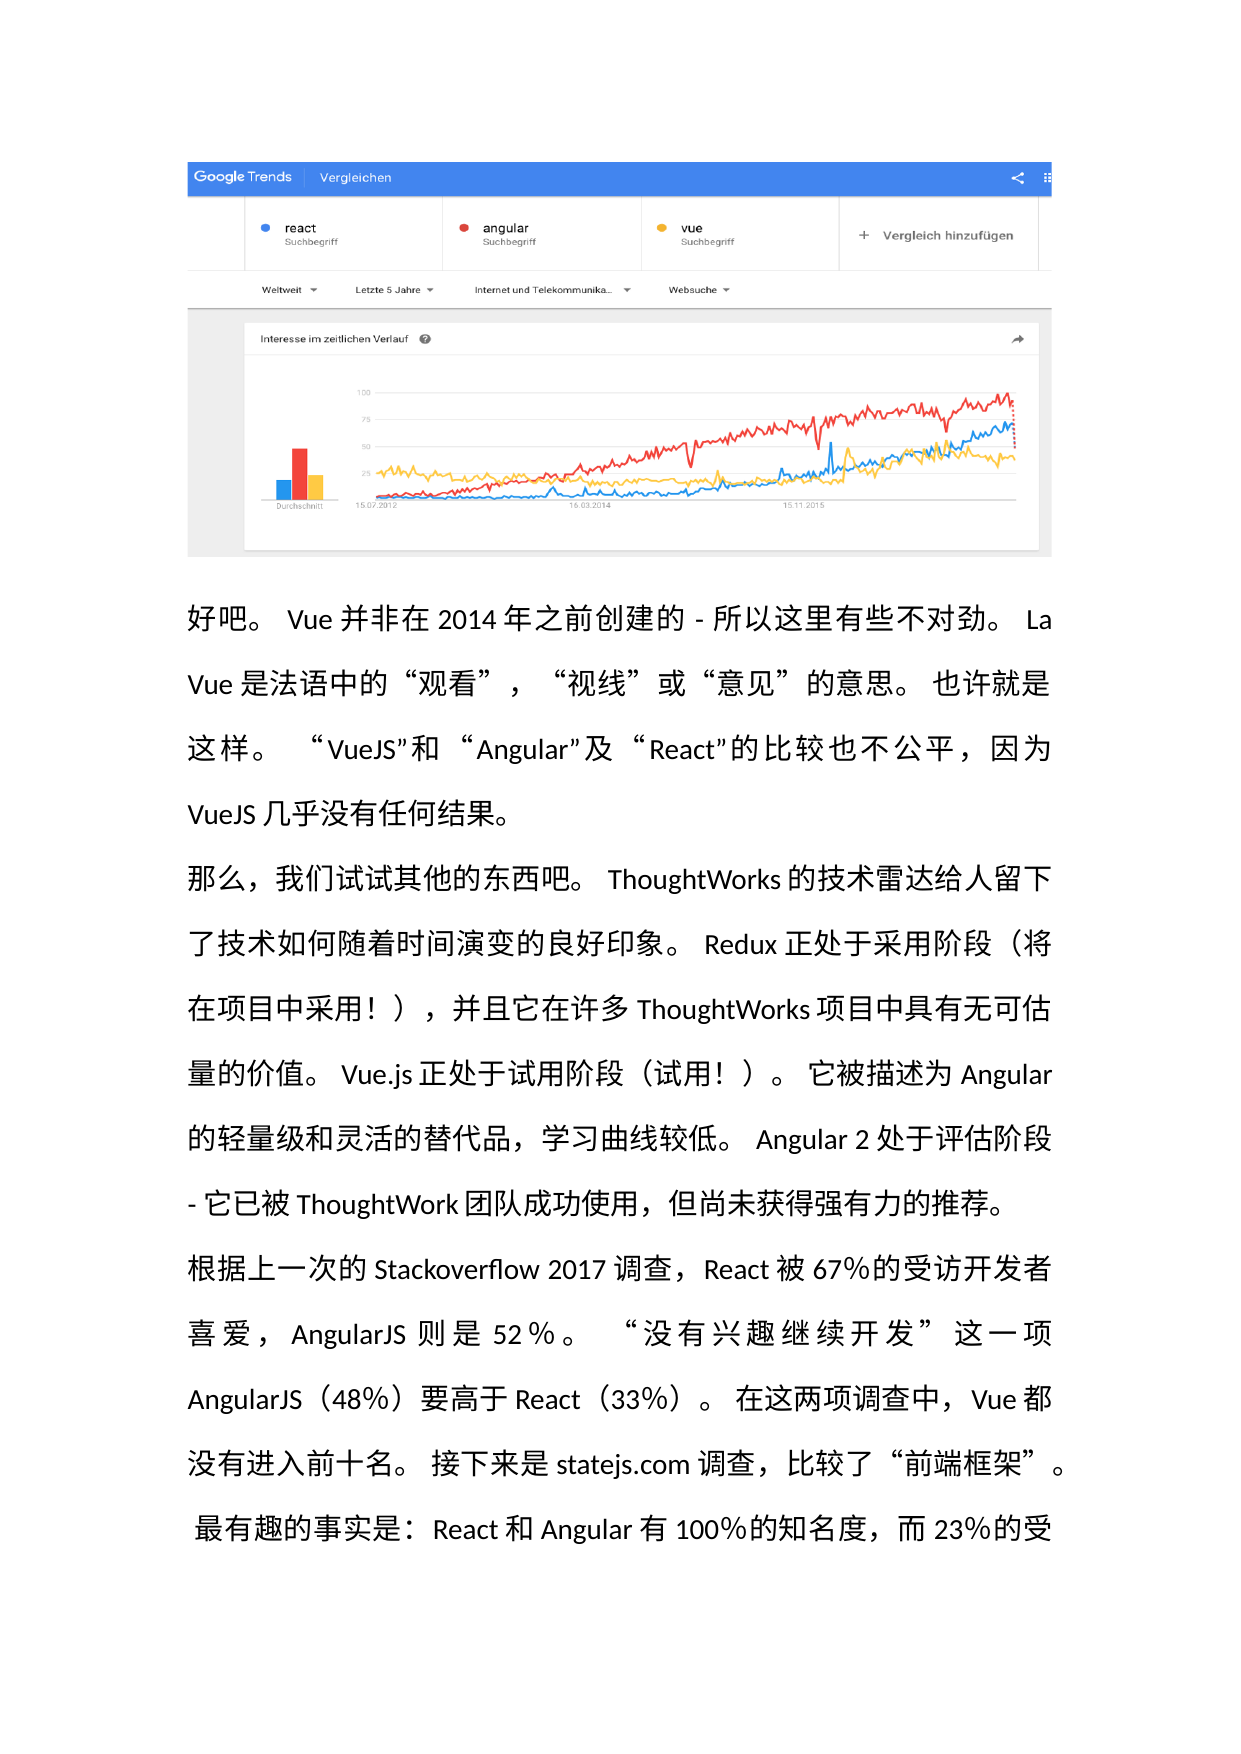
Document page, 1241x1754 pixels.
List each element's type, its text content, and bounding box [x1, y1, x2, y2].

picture [187, 162, 1052, 557]
list 好吧。 Vue并非在2014年之前创建的 - 所以这里有些不对劲。 La Vue是法语中的“观看”，“视线”或“意见”的意思。 也许就是这样。 “VueJS”和“Angular”及“React”的比较也不公平，因为VueJS几乎没有任何结果。 [187, 584, 1053, 844]
list 那么，我们试试其他的东西吧。 ThoughtWorks的技术雷达给人留下了技术如何随着时间演变的良好印象。 Redux正处于采用阶段（将在项目中采用！），并且它在许多ThoughtWorks项目中具有无可估量的价值。 Vue.js正处于试用阶段（试用！）。 它被描述为Angular的轻量级和灵活的替代品，学习曲线较低。 Angular 2处于评估阶段 - 它已被ThoughtWork团队成功使用，但尚未获得强有力的推荐。 [187, 844, 1053, 1234]
